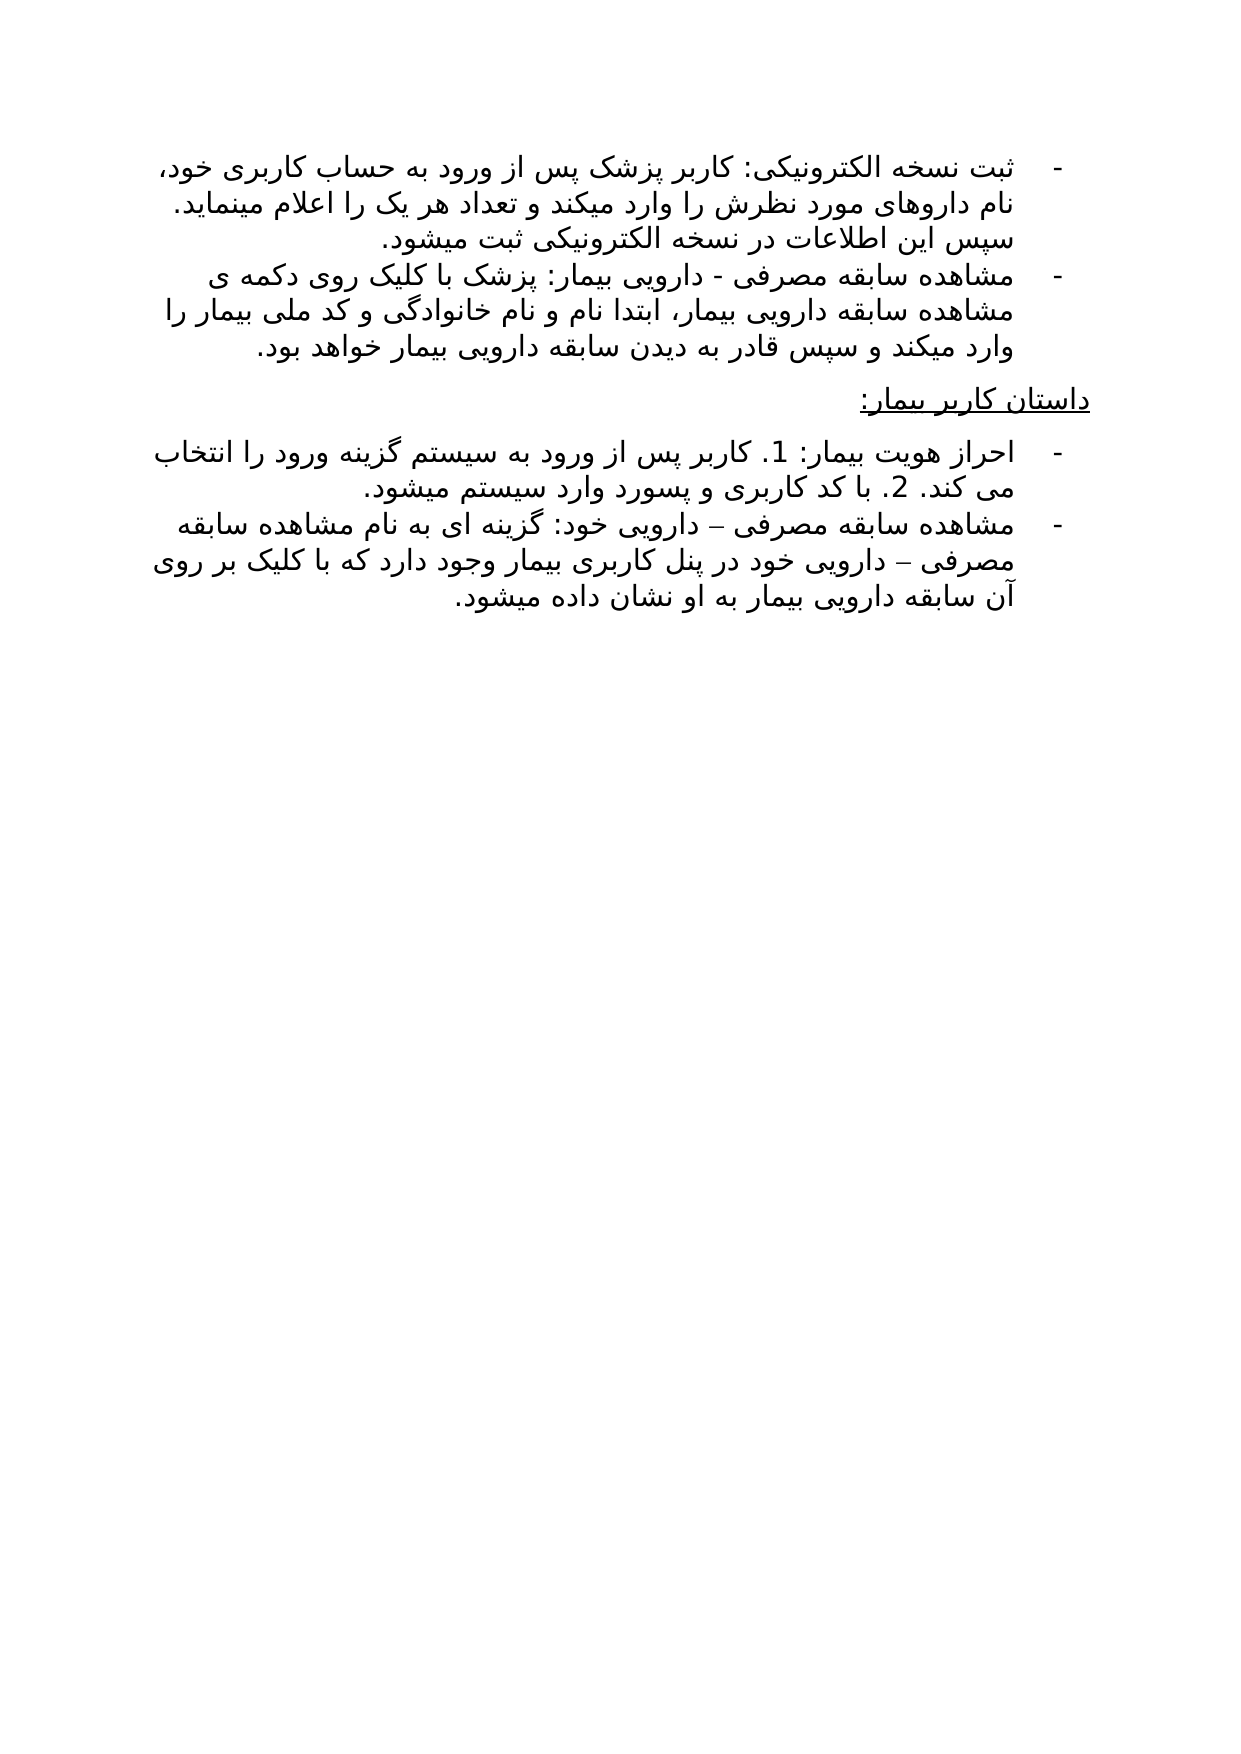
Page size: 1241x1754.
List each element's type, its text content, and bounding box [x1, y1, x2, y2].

list ثبت نسخه الکترونیکی: کاربر پزشک پس از ورود به حساب کاربری خود، نام داروهای مورد نظرش را وارد میکند و تعداد هر یک را اعلام مینماید. سپس این اطلاعات در نسخه الکترونیکی ثبت میشود. [150, 150, 1053, 256]
list مشاهده سابقه مصرفی – دارویی خود: گزینه ای به نام مشاهده سابقه مصرفی – دارویی خود در پنل کاربری بیمار وجود دارد که با کلیک بر روی آن سابقه دارویی بیمار به او نشان داده میشود. [150, 507, 1053, 613]
list مشاهده سابقه مصرفی - دارویی بیمار: پزشک با کلیک روی دکمه ی مشاهده سابقه دارویی بیمار، ابتدا نام و نام خانوادگی و کد ملی بیمار را وارد میکند و سپس قادر به دیدن سابقه دارویی بیمار خواهد بود. [150, 258, 1053, 364]
text داستان کاربر بیمار: [150, 382, 1090, 416]
list احراز هویت بیمار: 1. کاربر پس از ورود به سیستم گزینه ورود را انتخاب می کند. 2. با کد کاربری و پسورد وارد سیستم میشود. [150, 435, 1053, 505]
